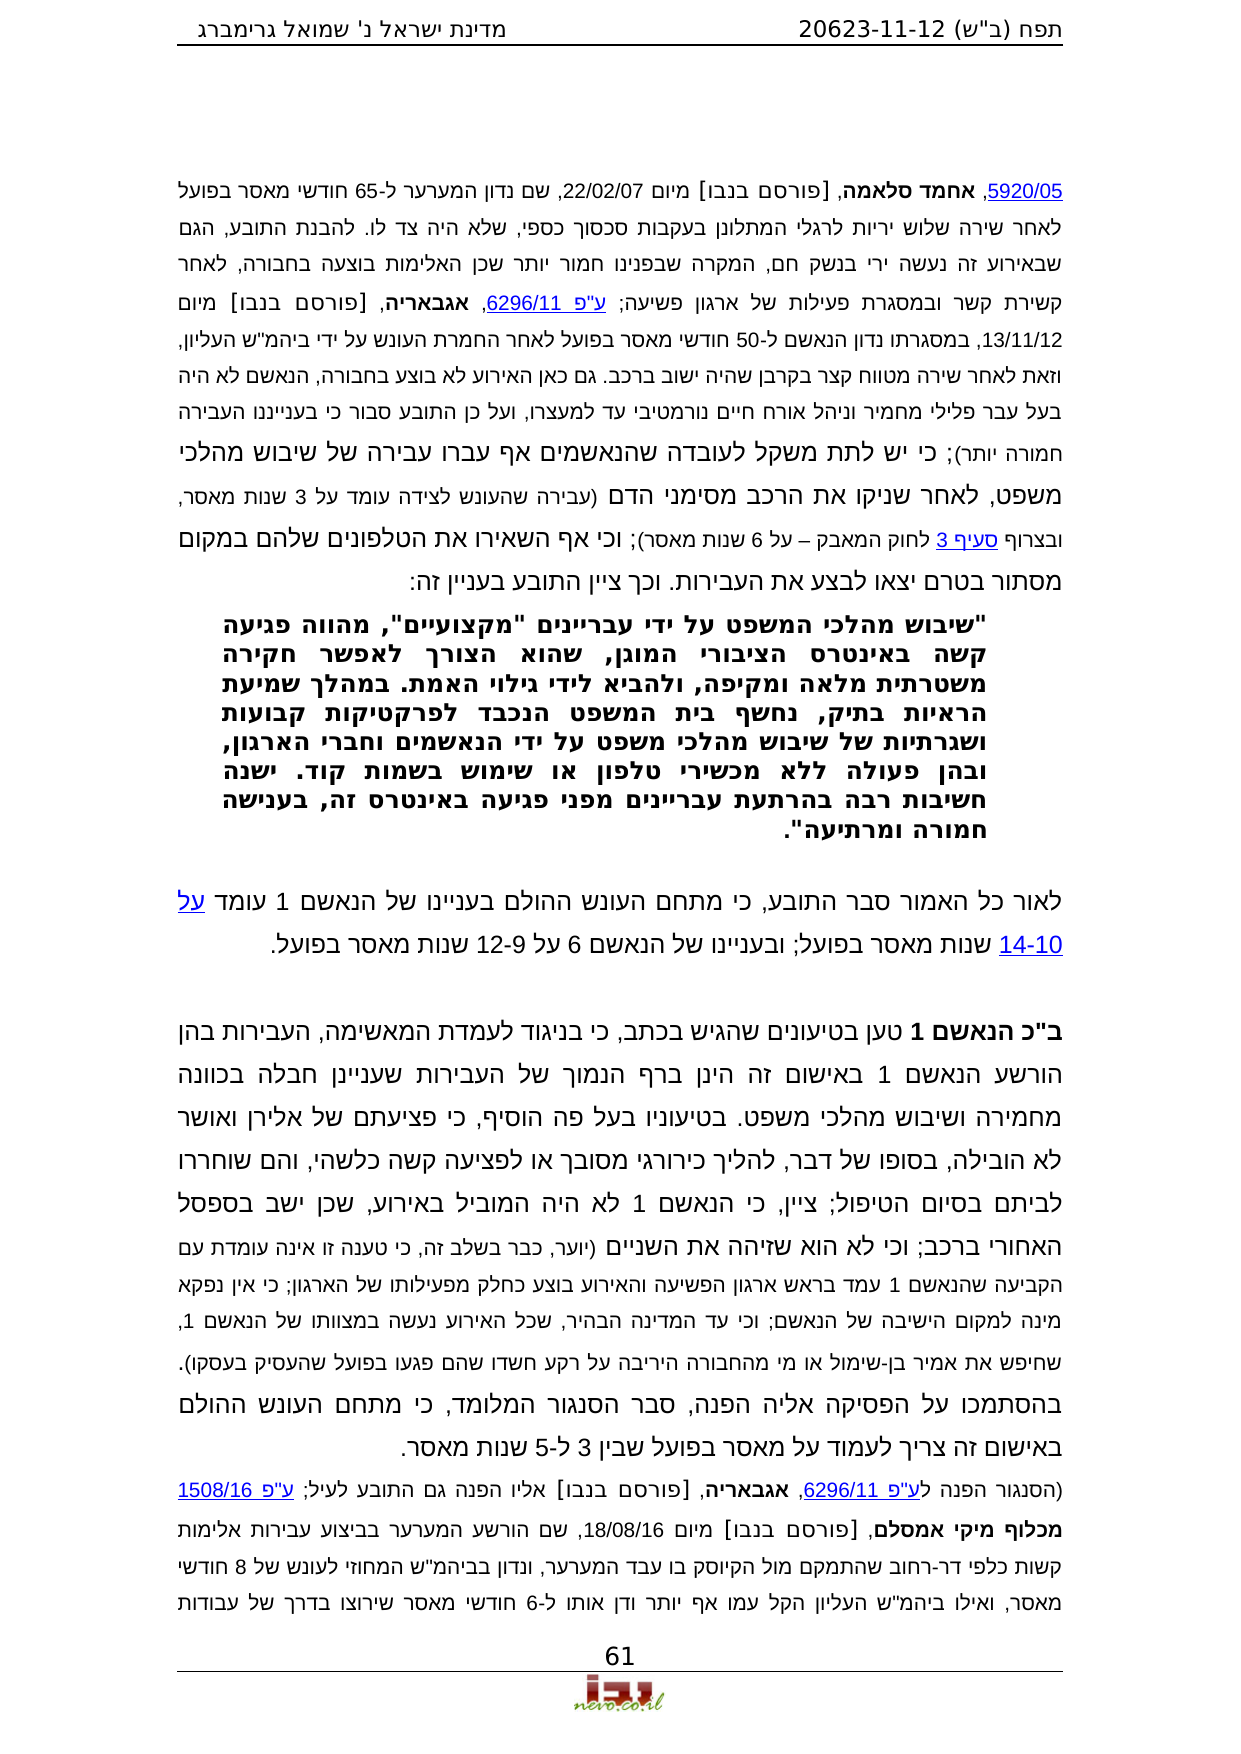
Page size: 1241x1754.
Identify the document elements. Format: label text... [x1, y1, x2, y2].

text ב"כ הנאשם 1 טען בטיעונים שהגיש בכתב, כי בניגוד לעמדת המאשימה, העבירות בהן הורשע הנאשם 1 באישום זה הינן ברף הנמוך של העבירות שעניינן חבלה בכוונה מחמירה ושיבוש מהלכי משפט. בטיעוניו בעל פה הוסיף, כי פציעתם של אלירן ואושר לא הובילה, בסופו של דבר, להליך כירורגי מסובך או לפציעה קשה כלשהי, והם שוחררו לביתם בסיום הטיפול; ציין, כי הנאשם 1 לא היה המוביל באירוע, שכן ישב בספסל האחורי ברכב; וכי לא הוא שזיהה את השניים (יוער, כבר בשלב זה, כי טענה זו אינה עומדת עם הקביעה שהנאשם 1 עמד בראש ארגון הפשיעה והאירוע בוצע כחלק מפעילותו של הארגון; כי אין נפקא מינה למקום הישיבה של הנאשם; וכי עד המדינה הבהיר, שכל האירוע נעשה במצוותו של הנאשם 1, שחיפש את אמיר בן-שימול או מי מהחבורה היריבה על רקע חשדו שהם פגעו בפועל שהעסיק בעסקו). בהסתמכו על הפסיקה אליה הפנה, סבר הסנגור המלומד, כי מתחם העונש ההולם באישום זה צריך לעמוד על מאסר בפועל שבין 3 ל-5 שנות מאסר. [177, 1016, 1063, 1462]
text לאור כל האמור סבר התובע, כי מתחם העונש ההולם בעניינו של הנאשם 1 עומד על 14-10 שנות מאסר בפועל; ובעניינו של הנאשם 6 על 12-9 שנות מאסר בפועל. [177, 887, 1063, 959]
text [177, 177, 1063, 596]
text "שיבוש מהלכי המשפט על ידי עבריינים "מקצועיים", מהווה פגיעה קשה באינטרס הציבורי המוגן, שהוא הצורך לאפשר חקירה משטרתית מלאה ומקיפה, ולהביא לידי גילוי האמת. במהלך שמיעת הראיות בתיק, נחשף בית המשפט הנכבד לפרקטיקות קבועות ושגרתיות של שיבוש מהלכי משפט על ידי הנאשמים וחברי הארגון, ובהן פעולה ללא מכשירי טלפון או שימוש בשמות קוד. ישנה חשיבות רבה בהרתעת עבריינים מפני פגיעה באינטרס זה, בענישה חמורה ומרתיעה". [222, 610, 988, 844]
picture [574, 1674, 666, 1712]
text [177, 1476, 1063, 1615]
